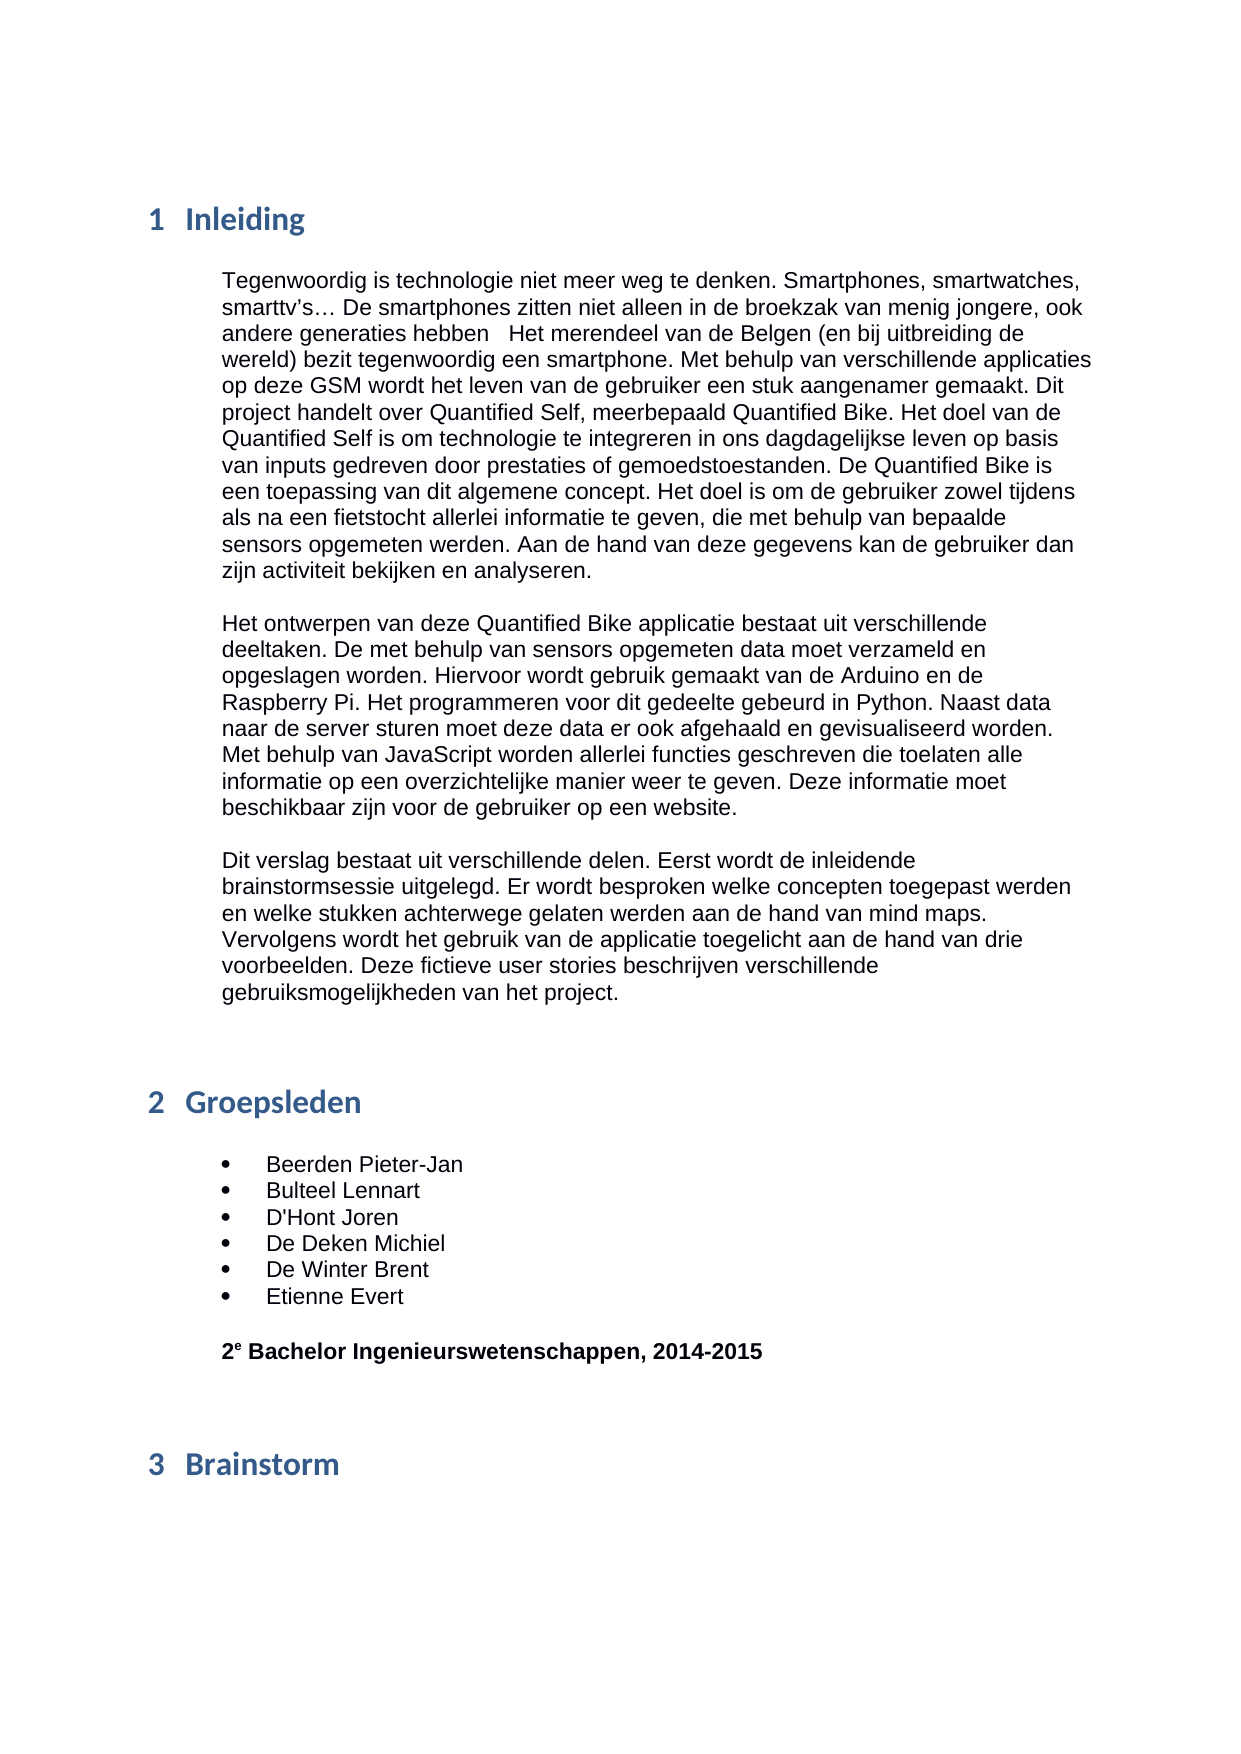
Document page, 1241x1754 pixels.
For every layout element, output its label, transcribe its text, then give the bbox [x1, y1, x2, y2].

list De Deken Michiel [222, 1230, 1093, 1256]
subtitle Inleiding [148, 198, 1093, 238]
subtitle Brainstorm [148, 1443, 1093, 1483]
text Tegenwoordig is technologie niet meer weg te denken. Smartphones, smartwatches, smarttv’s… De smartphones zitten niet alleen in de broekzak van menig jongere, ook andere generaties hebben Het merendeel van de Belgen (en bij uitbreiding de wereld) bezit tegenwoordig een smartphone. Met behulp van verschillende applicaties op deze GSM wordt het leven van de gebruiker een stuk aangenamer gemaakt. Dit project handelt over Quantified Self, meerbepaald Quantified Bike. Het doel van de Quantified Self is om technologie te integreren in ons dagdagelijkse leven op basis van inputs gedreven door prestaties of gemoedstoestanden. De Quantified Bike is een toepassing van dit algemene concept. Het doel is om de gebruiker zowel tijdens als na een fietstocht allerlei informatie te geven, die met behulp van bepaalde sensors opgemeten werden. Aan de hand van deze gegevens kan de gebruiker dan zijn activiteit bekijken en analyseren. [222, 267, 1093, 583]
list Bulteel Lennart [222, 1177, 1093, 1203]
text 2e Bachelor Ingenieurswetenschappen, 2014-2015 [148, 1338, 1093, 1364]
list Beerden Pieter-Jan [222, 1151, 1093, 1177]
list Etienne Evert [222, 1283, 1093, 1309]
text Dit verslag bestaat uit verschillende delen. Eerst wordt de inleidende brainstormsessie uitgelegd. Er wordt besproken welke concepten toegepast werden en welke stukken achterwege gelaten werden aan de hand van mind maps. Vervolgens wordt het gebruik van de applicatie toegelicht aan de hand van drie voorbeelden. Deze fictieve user stories beschrijven verschillende gebruiksmogelijkheden van het project. [222, 847, 1093, 1005]
list D'Hont Joren [222, 1203, 1093, 1230]
list De Winter Brent [222, 1256, 1093, 1283]
text Het ontwerpen van deze Quantified Bike applicatie bestaat uit verschillende deeltaken. De met behulp van sensors opgemeten data moet verzameld en opgeslagen worden. Hiervoor wordt gebruik gemaakt van de Arduino en de Raspberry Pi. Het programmeren voor dit gedeelte gebeurd in Python. Naast data naar de server sturen moet deze data er ook afgehaald en gevisualiseerd worden. Met behulp van JavaScript worden allerlei functies geschreven die toelaten alle informatie op een overzichtelijke manier weer te geven. Deze informatie moet beschikbaar zijn voor de gebruiker op een website. [222, 610, 1093, 821]
subtitle Groepsleden [148, 1081, 1093, 1122]
